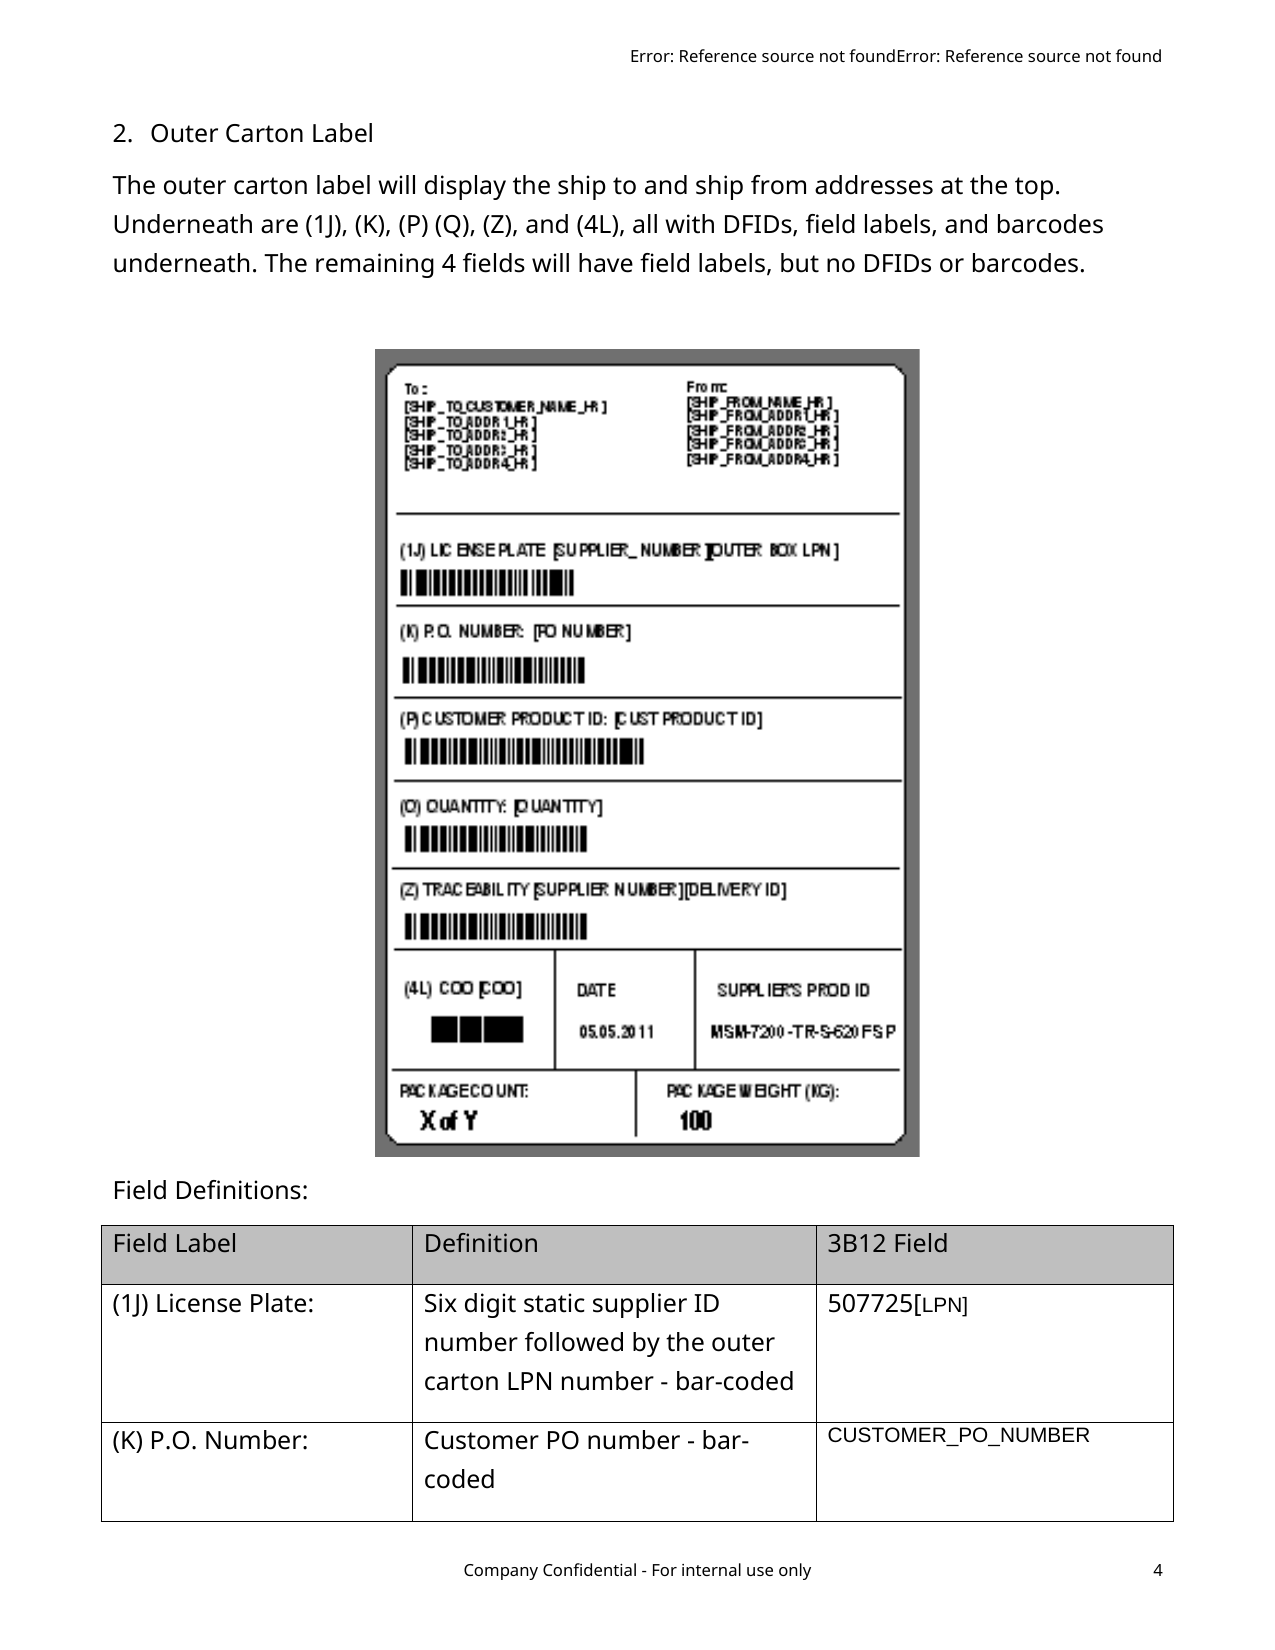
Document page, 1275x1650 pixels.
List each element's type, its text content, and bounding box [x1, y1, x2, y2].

table_header Definition [413, 1226, 816, 1284]
table_cell Customer PO number - bar-coded [413, 1423, 816, 1521]
table_header 3B12 Field [817, 1226, 1173, 1284]
table_header Field Label [102, 1226, 412, 1284]
picture [375, 349, 920, 1157]
table_cell Six digit static supplier ID number followed by the outer carton LPN number - bar-coded [413, 1285, 816, 1422]
text The outer carton label will display the ship to and ship from addresses at the top. Underneath are (1J), (K), (P) (Q), (Z), and (4L), all with DFIDs, field labels, and barcodes underneath. The remaining 4 fields will have field labels, but no DFIDs or barcodes. [112, 168, 1162, 280]
table_cell (1J) License Plate: [102, 1285, 412, 1422]
table_cell (K) P.O. Number: [102, 1423, 412, 1521]
text Field Definitions: [112, 1173, 1162, 1207]
list Outer Carton Label [112, 116, 1162, 150]
table_cell 507725[LPN] [817, 1285, 1173, 1422]
table_cell CUSTOMER_PO_NUMBER [817, 1423, 1173, 1521]
